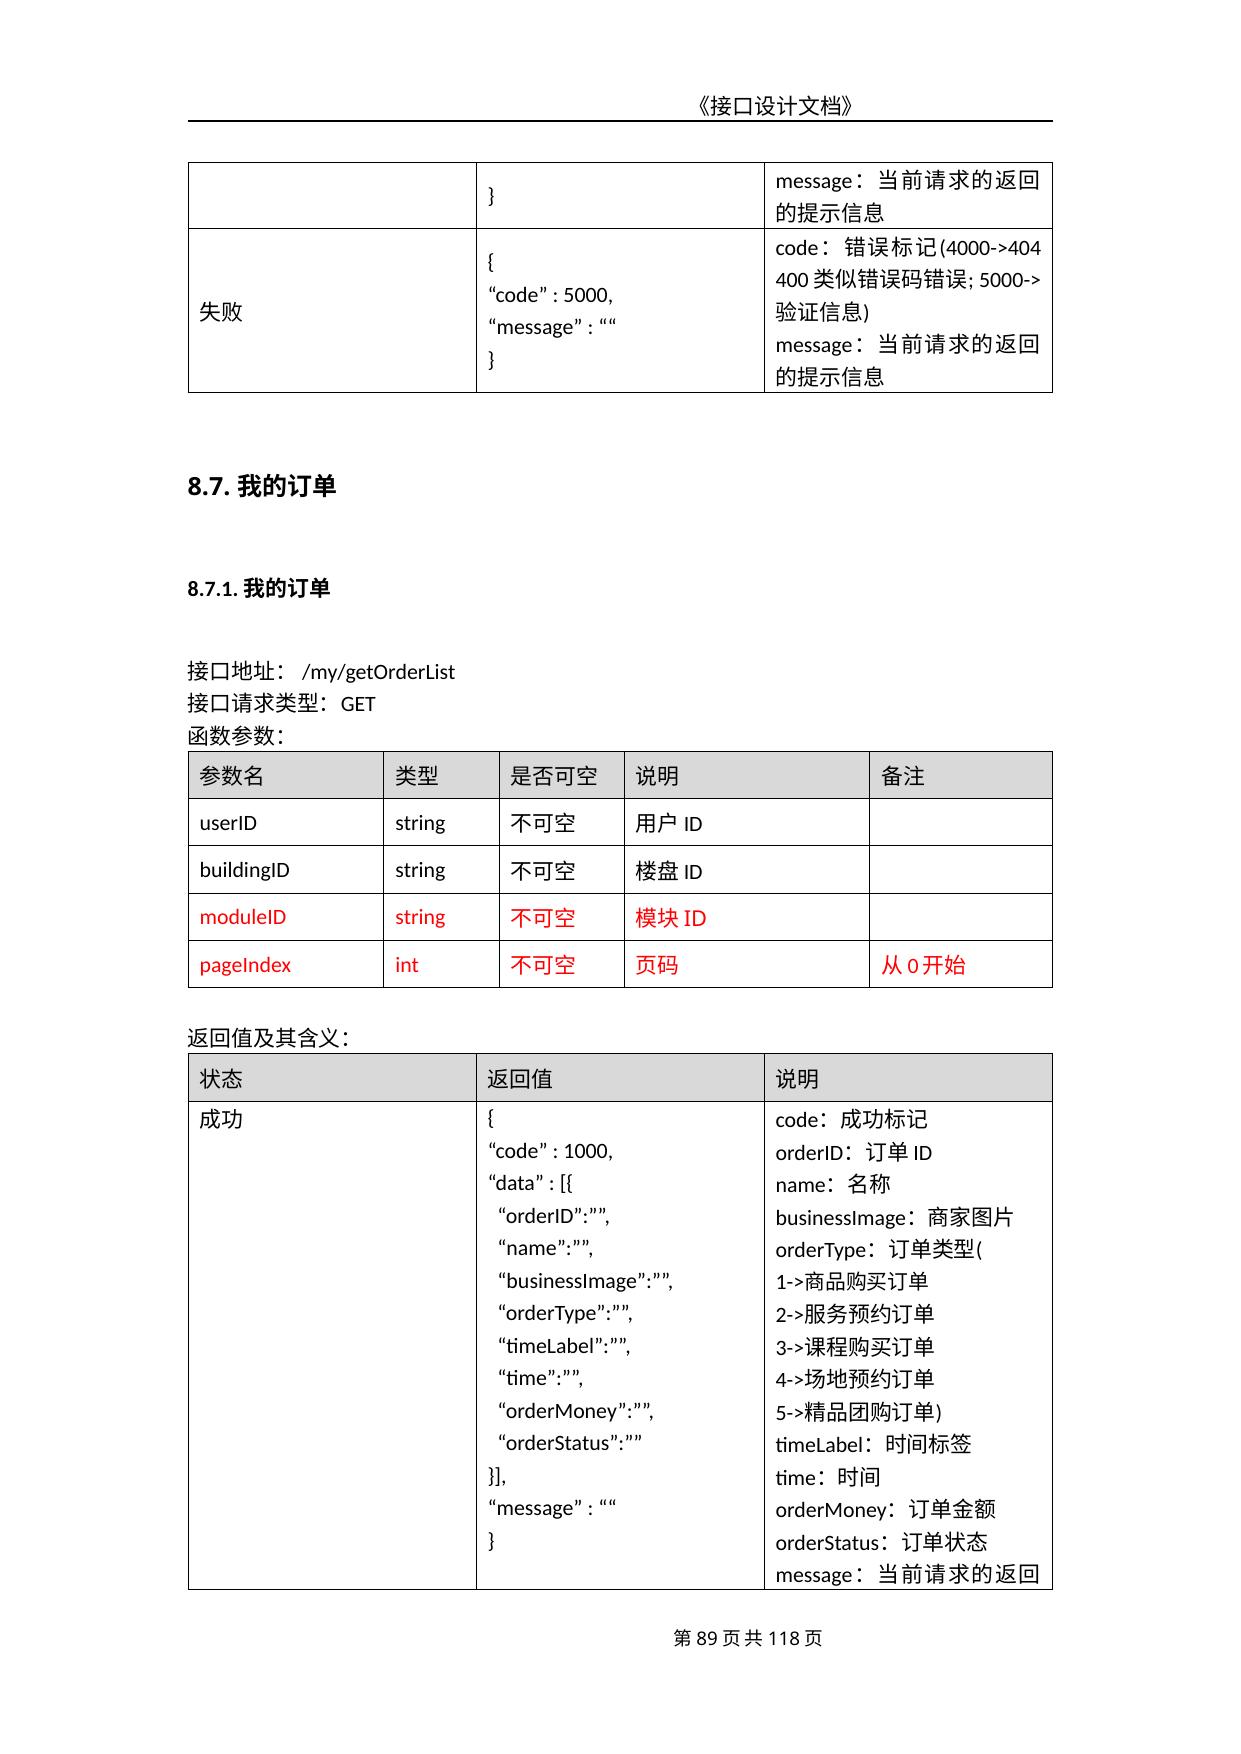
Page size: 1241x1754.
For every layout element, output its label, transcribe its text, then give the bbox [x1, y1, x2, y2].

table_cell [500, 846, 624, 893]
text 函数参数： [187, 718, 1053, 751]
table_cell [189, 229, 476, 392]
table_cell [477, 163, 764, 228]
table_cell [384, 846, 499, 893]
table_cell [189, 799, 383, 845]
text 接口请求类型：GET [187, 686, 1053, 718]
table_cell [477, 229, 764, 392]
subtitle 8.7.1. 我的订单 [187, 571, 1053, 603]
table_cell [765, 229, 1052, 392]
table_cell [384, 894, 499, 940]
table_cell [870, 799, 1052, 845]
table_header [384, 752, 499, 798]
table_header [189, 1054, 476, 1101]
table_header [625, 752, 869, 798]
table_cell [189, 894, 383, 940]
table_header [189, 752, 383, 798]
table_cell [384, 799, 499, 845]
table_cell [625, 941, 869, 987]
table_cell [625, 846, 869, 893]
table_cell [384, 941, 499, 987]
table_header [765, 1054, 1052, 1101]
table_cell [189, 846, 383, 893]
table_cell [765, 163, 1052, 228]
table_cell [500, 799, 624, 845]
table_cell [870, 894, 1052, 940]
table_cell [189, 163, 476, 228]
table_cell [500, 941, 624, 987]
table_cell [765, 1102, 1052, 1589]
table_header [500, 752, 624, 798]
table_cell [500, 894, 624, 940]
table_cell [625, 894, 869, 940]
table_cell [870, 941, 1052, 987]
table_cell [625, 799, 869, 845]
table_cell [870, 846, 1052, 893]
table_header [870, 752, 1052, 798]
text 返回值及其含义： [187, 1021, 1053, 1053]
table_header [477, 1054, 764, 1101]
text 接口地址： /my/getOrderList [187, 653, 1053, 686]
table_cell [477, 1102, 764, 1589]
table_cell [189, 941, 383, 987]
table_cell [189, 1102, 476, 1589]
subtitle 8.7. 我的订单 [187, 452, 1053, 517]
